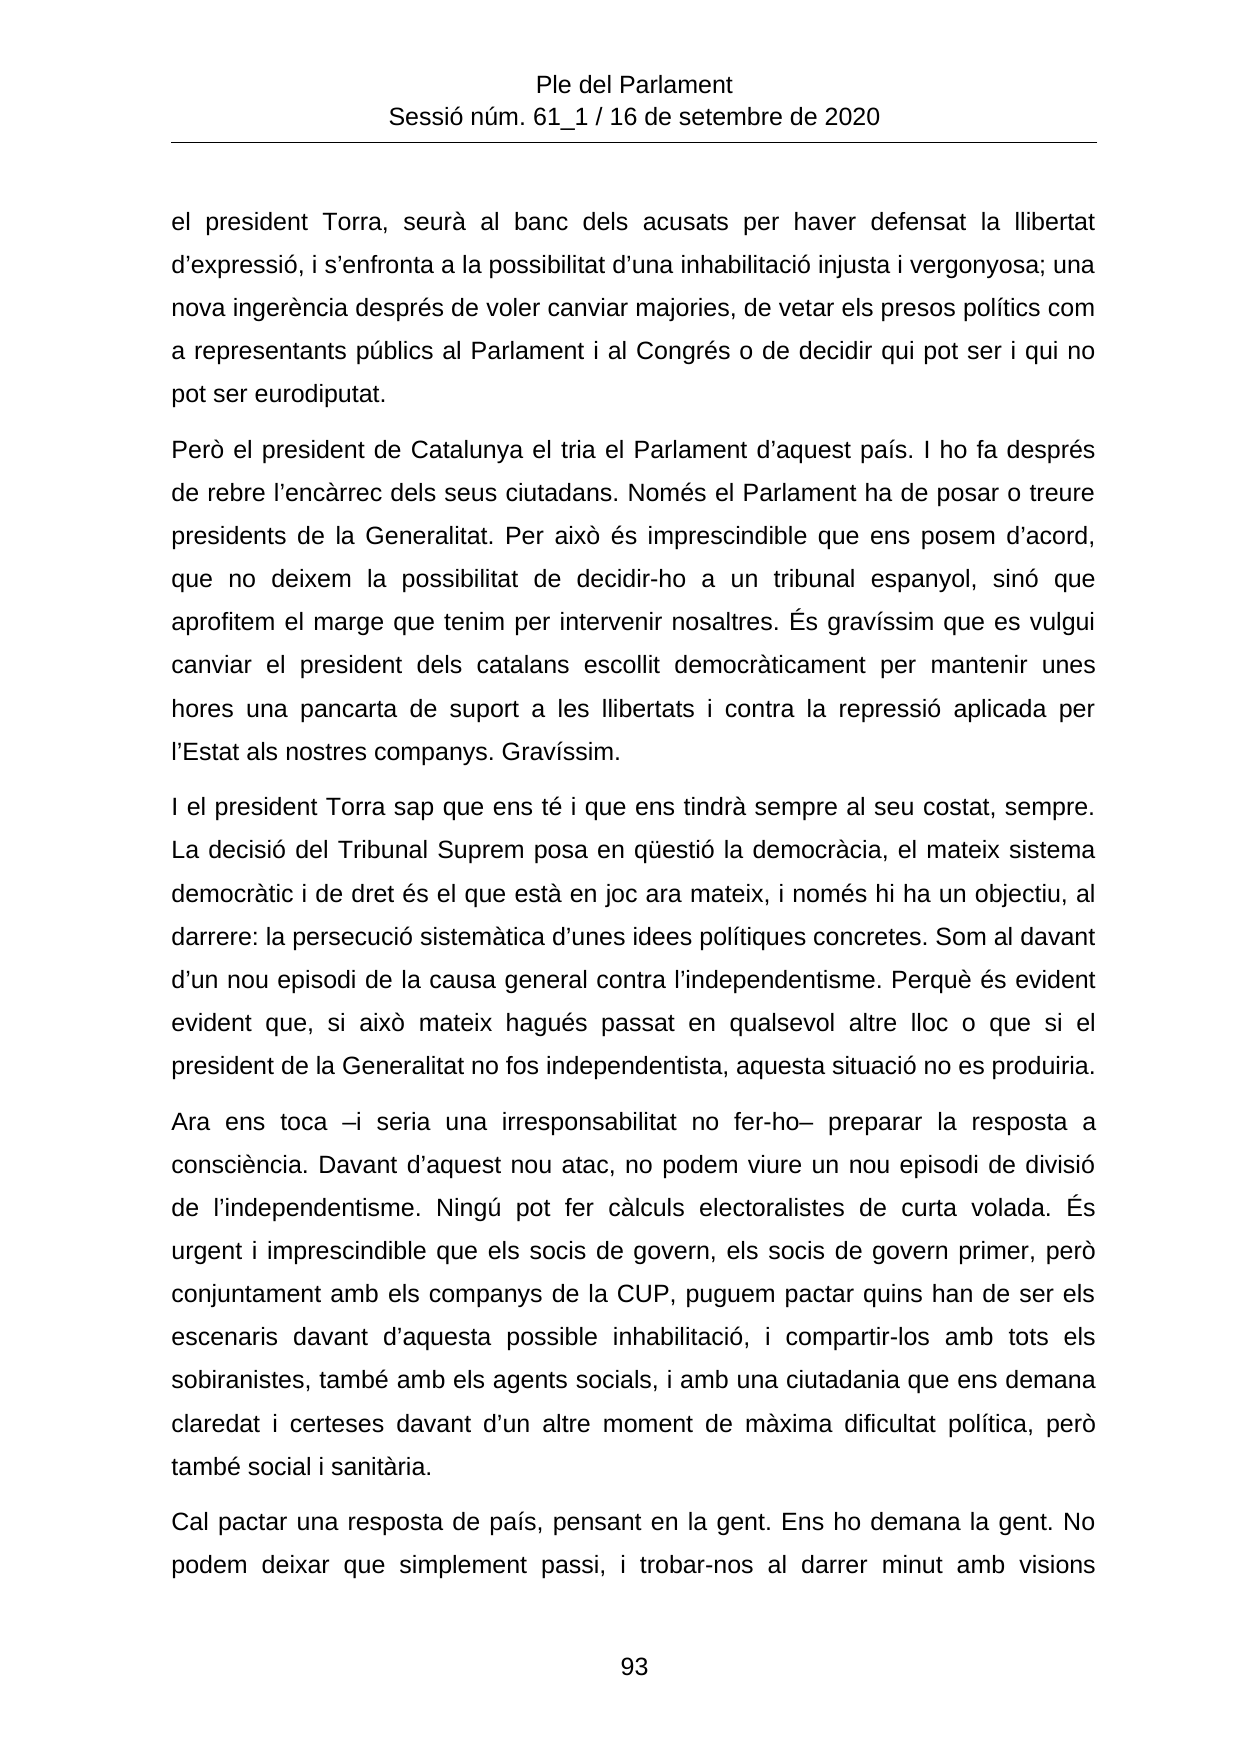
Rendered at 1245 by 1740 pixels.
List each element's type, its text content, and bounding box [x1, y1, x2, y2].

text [171, 207, 1097, 408]
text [171, 1507, 1097, 1579]
text Ara ens toca –i seria una irresponsabilitat no fer-ho– preparar la resposta a consciència. Davant d’aquest nou atac, no podem viure un nou episodi de divisió de l’independentisme. Ningú pot fer càlculs electoralistes de curta volada. És urgent i imprescindible que els socis de govern, els socis de govern primer, però conjuntament amb els companys de la CUP, puguem pactar quins han de ser els escenaris davant d’aquesta possible inhabilitació, i compartir-los amb tots els sobiranistes, també amb els agents socials, i amb una ciutadania que ens demana claredat i certeses davant d’un altre moment de màxima dificultat política, però també social i sanitària. [171, 1107, 1097, 1481]
text Però el president de Catalunya el tria el Parlament d’aquest país. I ho fa després de rebre l’encàrrec dels seus ciutadans. Només el Parlament ha de posar o treure presidents de la Generalitat. Per això és imprescindible que ens posem d’acord, que no deixem la possibilitat de decidir-ho a un tribunal espanyol, sinó que aprofitem el marge que tenim per intervenir nosaltres. És gravíssim que es vulgui canviar el president dels catalans escollit democràticament per mantenir unes hores una pancarta de suport a les llibertats i contra la repressió aplicada per l’Estat als nostres companys. Gravíssim. [171, 435, 1097, 766]
text I el president Torra sap que ens té i que ens tindrà sempre al seu costat, sempre. La decisió del Tribunal Suprem posa en qüestió la democràcia, el mateix sistema democràtic i de dret és el que està en joc ara mateix, i només hi ha un objectiu, al darrere: la persecució sistemàtica d’unes idees polítiques concretes. Som al davant d’un nou episodi de la causa general contra l’independentisme. Perquè és evident evident que, si això mateix hagués passat en qualsevol altre lloc o que si el president de la Generalitat no fos independentista, aquesta situació no es produiria. [171, 792, 1097, 1080]
